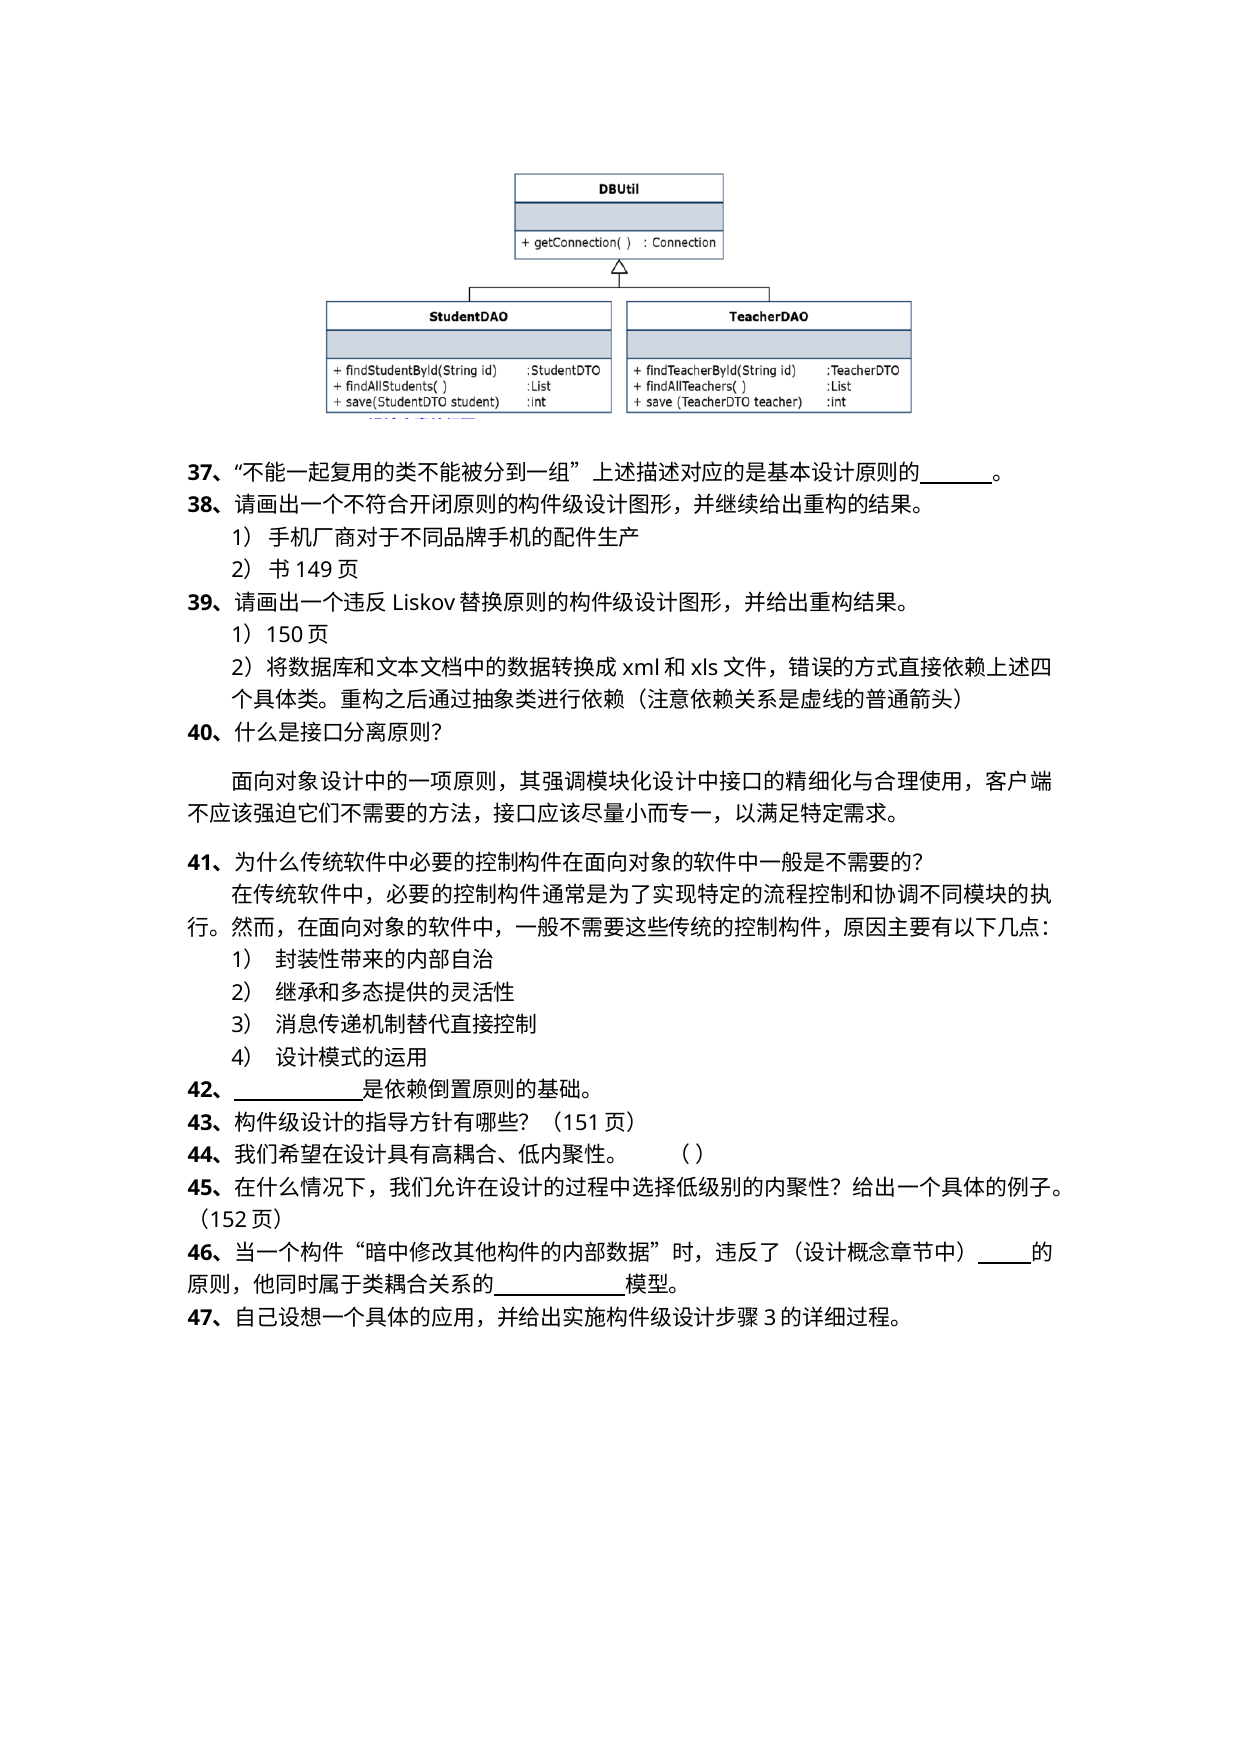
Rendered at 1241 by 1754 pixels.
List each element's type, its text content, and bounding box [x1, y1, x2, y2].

text 在传统软件中，必要的控制构件通常是为了实现特定的流程控制和协调不同模块的执行。然而，在面向对象的软件中，一般不需要这些传统的控制构件，原因主要有以下几点： [187, 877, 1053, 942]
list 请画出一个违反Liskov替换原则的构件级设计图形，并给出重构结果。 [187, 584, 1053, 617]
list 请画出一个不符合开闭原则的构件级设计图形，并继续给出重构的结果。 [187, 487, 1053, 519]
list 在什么情况下，我们允许在设计的过程中选择低级别的内聚性？给出一个具体的例子。（152页） [187, 1169, 1053, 1234]
list 手机厂商对于不同品牌手机的配件生产 [231, 519, 1053, 552]
list “不能一起复用的类不能被分到一组”上述描述对应的是基本设计原则的 。 [187, 454, 1053, 487]
list 是依赖倒置原则的基础。 [187, 1072, 1053, 1104]
list 为什么传统软件中必要的控制构件在面向对象的软件中一般是不需要的？ [187, 844, 1053, 877]
text 1）150页 [231, 617, 1053, 649]
text 2）将数据库和文本文档中的数据转换成xml和xls文件，错误的方式直接依赖上述四个具体类。重构之后通过抽象类进行依赖（注意依赖关系是虚线的普通箭头） [231, 649, 1053, 714]
list 消息传递机制替代直接控制 [187, 1007, 1053, 1039]
list 什么是接口分离原则？ [187, 714, 1053, 747]
list 封装性带来的内部自治 [187, 942, 1053, 974]
picture [321, 162, 919, 423]
text 面向对象设计中的一项原则，其强调模块化设计中接口的精细化与合理使用，客户端不应该强迫它们不需要的方法，接口应该尽量小而专一，以满足特定需求。 [187, 763, 1053, 828]
list 继承和多态提供的灵活性 [187, 974, 1053, 1007]
list 书149页 [231, 552, 1053, 584]
list 自己设想一个具体的应用，并给出实施构件级设计步骤3的详细过程。 [187, 1299, 1053, 1332]
list 我们希望在设计具有高耦合、低内聚性。 （ ） [187, 1137, 1053, 1169]
list 设计模式的运用 [187, 1039, 1053, 1072]
list 当一个构件“暗中修改其他构件的内部数据”时，违反了（设计概念章节中） 的原则，他同时属于类耦合关系的 模型。 [187, 1234, 1053, 1299]
list 构件级设计的指导方针有哪些？（151页） [187, 1104, 1053, 1137]
